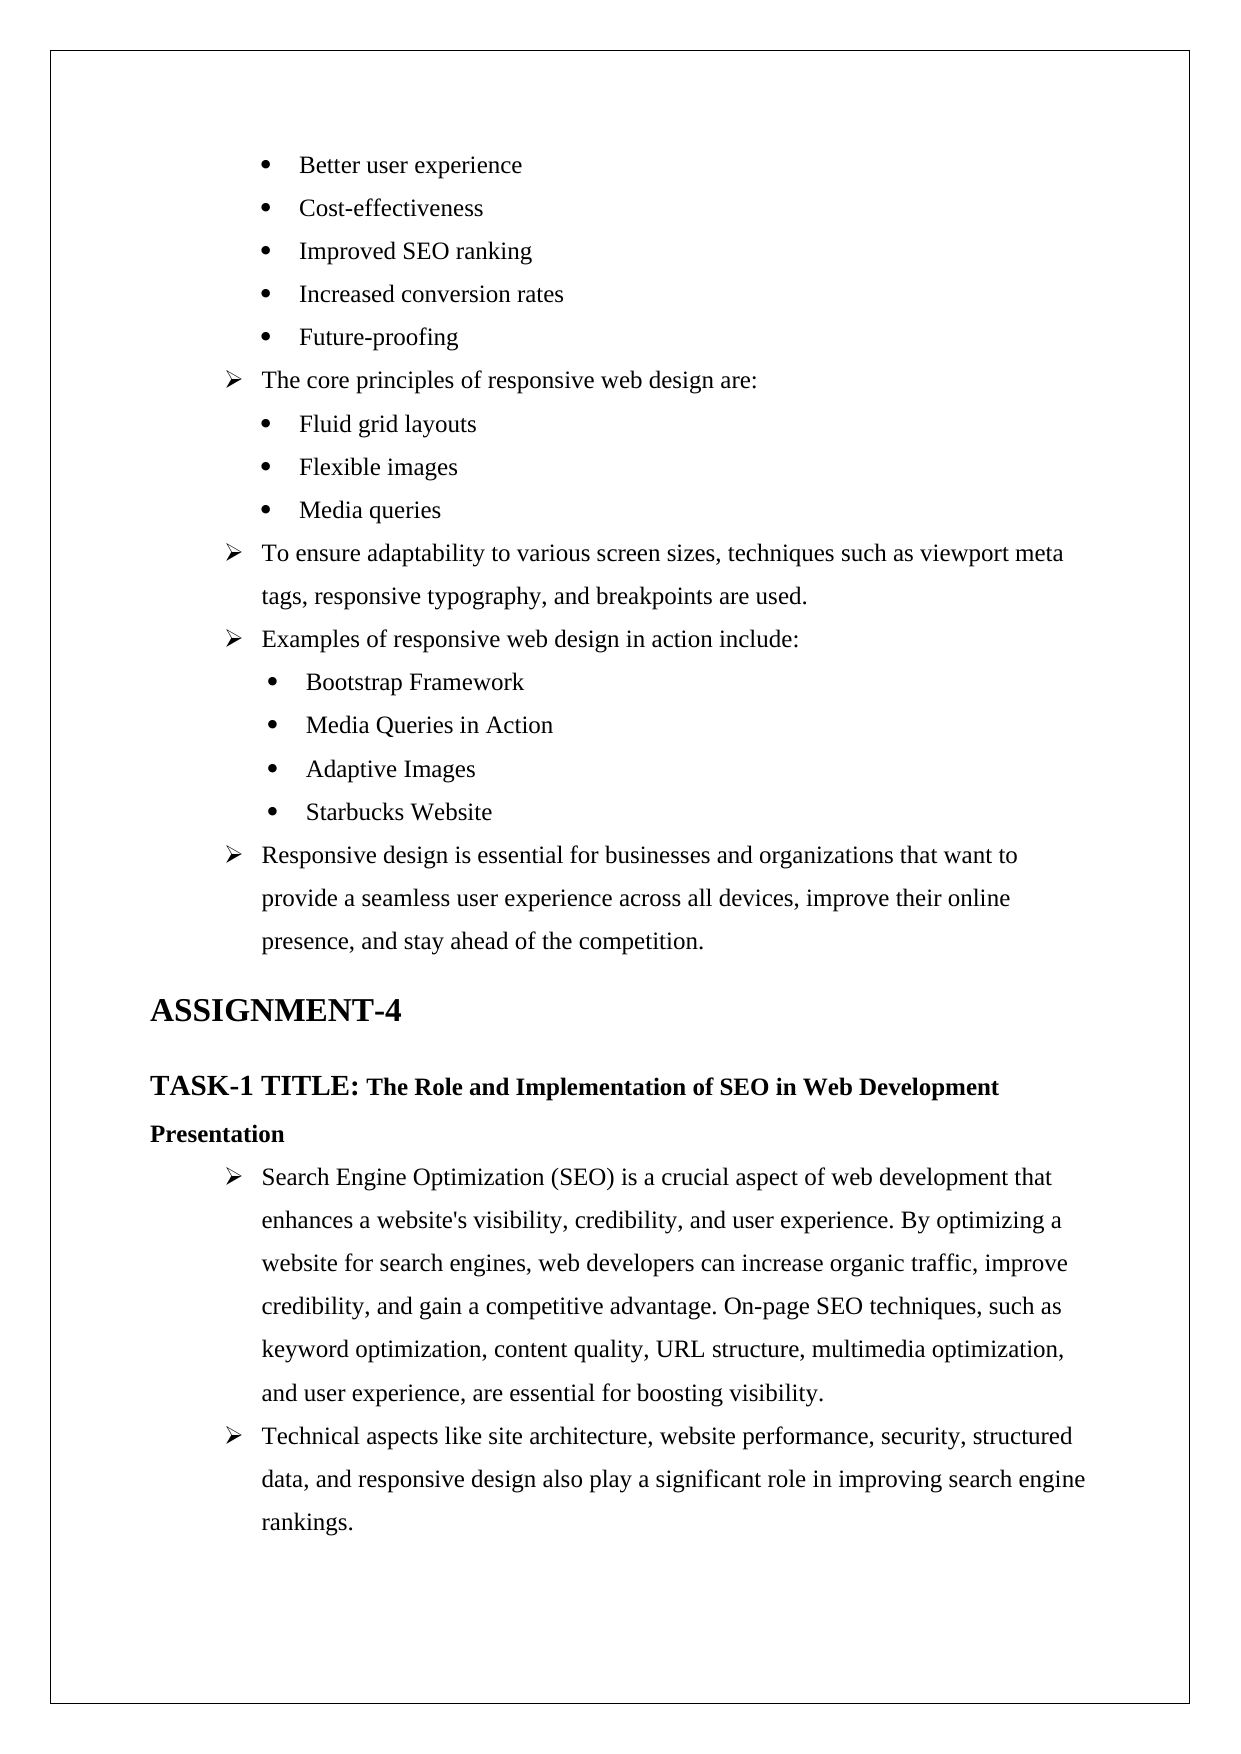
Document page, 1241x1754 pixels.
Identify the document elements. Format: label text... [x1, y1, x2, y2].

list The core principles of responsive web design are: [224, 366, 1090, 394]
list Cost-effectiveness [261, 193, 1090, 222]
text ASSIGNMENT-4 [150, 990, 1090, 1028]
list Search Engine Optimization (SEO) is a crucial aspect of web development that enhances a website's visibility, credibility, and user experience. By optimizing a website for search engines, web developers can increase organic traffic, improve credibility, and gain a competitive advantage. On-page SEO techniques, such as keyword optimization, content quality, URL structure, multimedia optimization, and user experience, are essential for boosting visibility. [224, 1162, 1090, 1406]
text TASK-1 TITLE: The Role and Implementation of SEO in Web Development [150, 1068, 1090, 1102]
list Increased conversion rates [261, 279, 1090, 308]
list Responsive design is essential for businesses and organizations that want to provide a seamless user experience across all devices, improve their online presence, and stay ahead of the competition. [224, 840, 1090, 955]
list Flexible images [261, 452, 1090, 481]
list Future-proofing [261, 322, 1090, 351]
list Media Queries in Action [268, 711, 1090, 739]
list Technical aspects like site architecture, website performance, security, structured data, and responsive design also play a significant role in improving search engine rankings. [224, 1421, 1090, 1536]
list Fluid grid layouts [261, 409, 1090, 437]
list Examples of responsive web design in action include: [224, 624, 1090, 653]
text Presentation [150, 1119, 1090, 1148]
list Adaptive Images [268, 754, 1090, 782]
list Bootstrap Framework [268, 667, 1090, 696]
list Media queries [261, 495, 1090, 524]
list To ensure adaptability to various screen sizes, techniques such as viewport meta tags, responsive typography, and breakpoints are used. [224, 538, 1090, 610]
list Better user experience [261, 150, 1090, 179]
list Improved SEO ranking [261, 236, 1090, 265]
list Starbucks Website [268, 797, 1090, 826]
